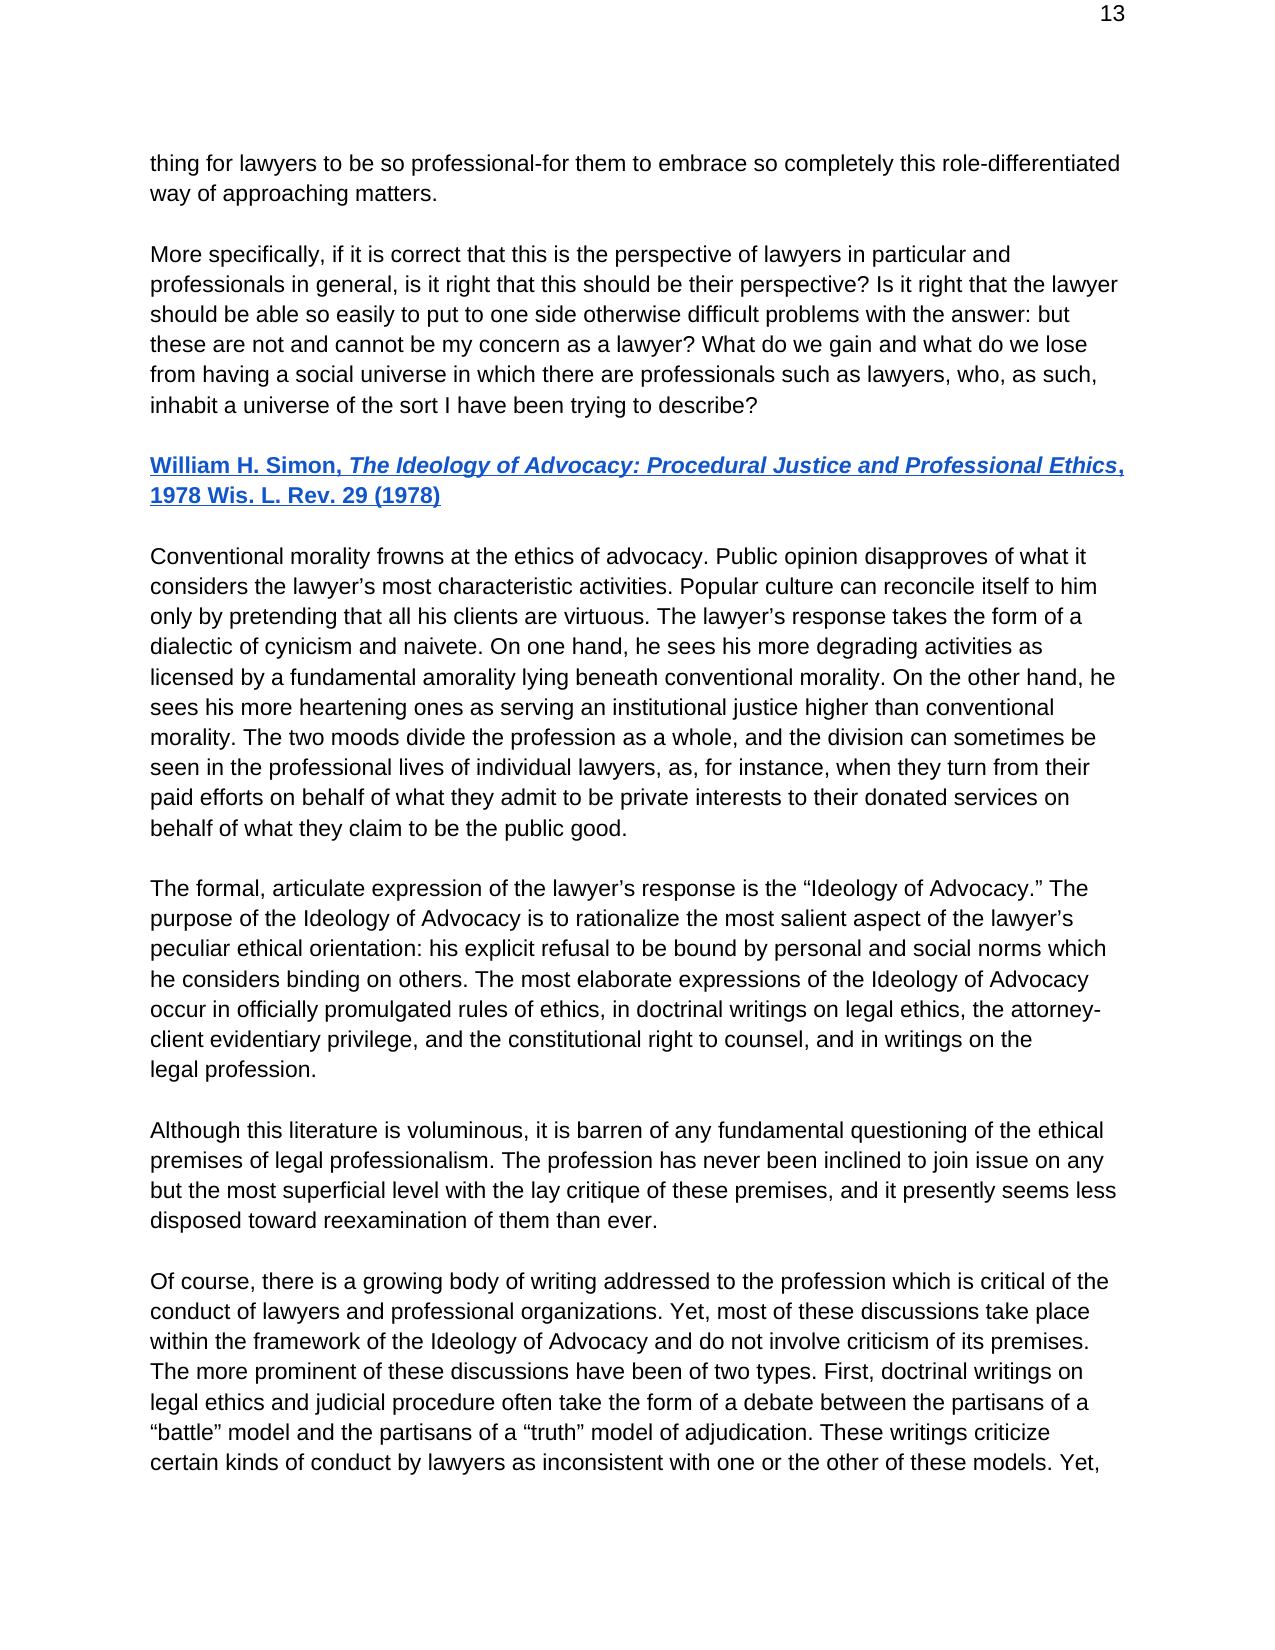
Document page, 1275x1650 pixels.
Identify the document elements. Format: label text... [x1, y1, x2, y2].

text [150, 150, 1125, 207]
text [150, 1268, 1125, 1475]
text Conventional morality frowns at the ethics of advocacy. Public opinion disapproves of what it considers the lawyer’s most characteristic activities. Popular culture can reconcile itself to him only by pretending that all his clients are virtuous. The lawyer’s response takes the form of a dialectic of cynicism and naivete. On one hand, he sees his more degrading activities as licensed by a fundamental amorality lying beneath conventional morality. On the other hand, he sees his more heartening ones as serving an institutional justice higher than conventional morality. The two moods divide the profession as a whole, and the division can sometimes be seen in the professional lives of individual lawyers, as, for instance, when they turn from their paid efforts on behalf of what they admit to be private interests to their donated services on behalf of what they claim to be the public good. [150, 543, 1125, 841]
text legal profession. [150, 1056, 1125, 1083]
text William H. Simon, The Ideology of Advocacy: Procedural Justice and Professional Ethics, 1978 Wis. L. Rev. 29 (1978) [150, 452, 1125, 509]
text More specifically, if it is correct that this is the perspective of lawyers in particular and professionals in general, is it right that this should be their perspective? Is it right that the lawyer should be able so easily to put to one side otherwise difficult problems with the answer: but these are not and cannot be my concern as a lawyer? What do we gain and what do we lose from having a social universe in which there are professionals such as lawyers, who, as such, inhabit a universe of the sort I have been trying to describe? [150, 241, 1125, 418]
text The formal, articulate expression of the lawyer’s response is the “Ideology of Advocacy.” The purpose of the Ideology of Advocacy is to rationalize the most salient aspect of the lawyer’s peculiar ethical orientation: his explicit refusal to be bound by personal and social norms which he considers binding on others. The most elaborate expressions of the Ideology of Advocacy occur in officially promulgated rules of ethics, in doctrinal writings on legal ethics, the attorney-client evidentiary privilege, and the constitutional right to counsel, and in writings on the [150, 875, 1125, 1052]
text Although this literature is voluminous, it is barren of any fundamental questioning of the ethical premises of legal professionalism. The profession has never been inclined to join issue on any but the most superficial level with the lay critique of these premises, and it presently seems less disposed toward reexamination of them than ever. [150, 1117, 1125, 1234]
